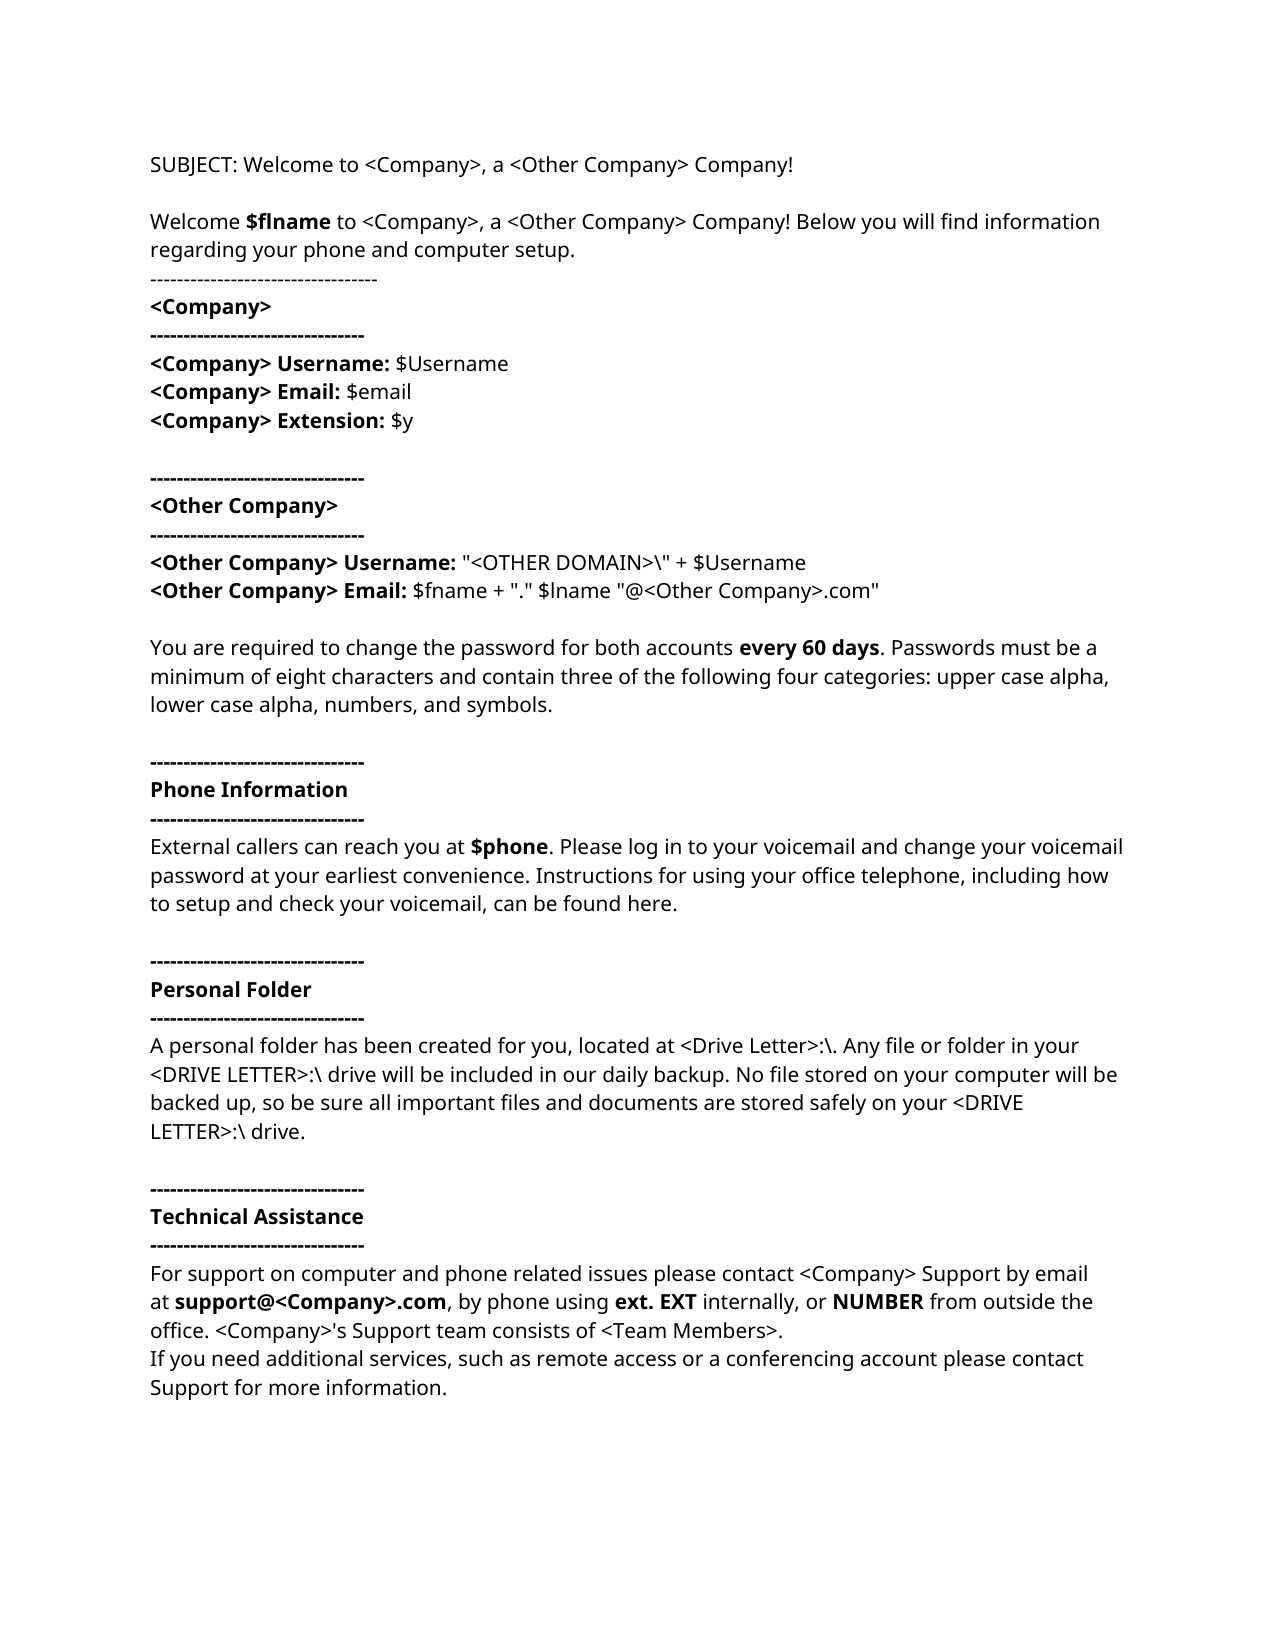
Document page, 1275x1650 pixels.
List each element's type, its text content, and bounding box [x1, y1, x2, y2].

text -------------------------------- [150, 463, 1125, 491]
text A personal folder has been created for you, located at <Drive Letter>:\. Any file or folder in your <DRIVE LETTER>:\ drive will be included in our daily backup. No file stored on your computer will be backed up, so be sure all important files and documents are stored safely on your <DRIVE LETTER>:\ drive. [150, 1032, 1125, 1145]
text Welcome $flname to <Company>, a <Other Company> Company! Below you will find information regarding your phone and computer setup. [150, 207, 1125, 264]
text -------------------------------- [150, 1003, 1125, 1032]
text <Company> Extension: $y [150, 406, 1125, 434]
text <Other Company> Email: $fname + "." $lname "@<Other Company>.com" [150, 577, 1125, 605]
text -------------------------------- [150, 1174, 1125, 1202]
text -------------------------------- [150, 946, 1125, 975]
text -------------------------------- [150, 747, 1125, 776]
text If you need additional services, such as remote access or a conferencing account please contact Support for more information. [150, 1344, 1125, 1401]
text Technical Assistance [150, 1202, 1125, 1231]
text <Company> Username: $Username [150, 349, 1125, 377]
text -------------------------------- [150, 1231, 1125, 1259]
text ---------------------------------- [150, 264, 1125, 292]
text You are required to change the password for both accounts every 60 days. Passwords must be a minimum of eight characters and contain three of the following four categories: upper case alpha, lower case alpha, numbers, and symbols. [150, 633, 1125, 719]
text <Company> [150, 292, 1125, 321]
text <Other Company> Username: "<OTHER DOMAIN>\" + $Username [150, 548, 1125, 577]
text SUBJECT: Welcome to <Company>, a <Other Company> Company! [150, 150, 1125, 178]
text External callers can reach you at $phone. Please log in to your voicemail and change your voicemail password at your earliest convenience. Instructions for using your office telephone, including how to setup and check your voicemail, can be found here. [150, 832, 1125, 918]
text -------------------------------- [150, 321, 1125, 349]
text -------------------------------- [150, 804, 1125, 832]
text Personal Folder [150, 975, 1125, 1003]
text <Other Company> [150, 491, 1125, 520]
text -------------------------------- [150, 520, 1125, 548]
text Phone Information [150, 776, 1125, 804]
text <Company> Email: $email [150, 377, 1125, 406]
text For support on computer and phone related issues please contact <Company> Support by email at support@<Company>.com, by phone using ext. EXT internally, or NUMBER from outside the office. <Company>'s Support team consists of <Team Members>. [150, 1259, 1125, 1344]
